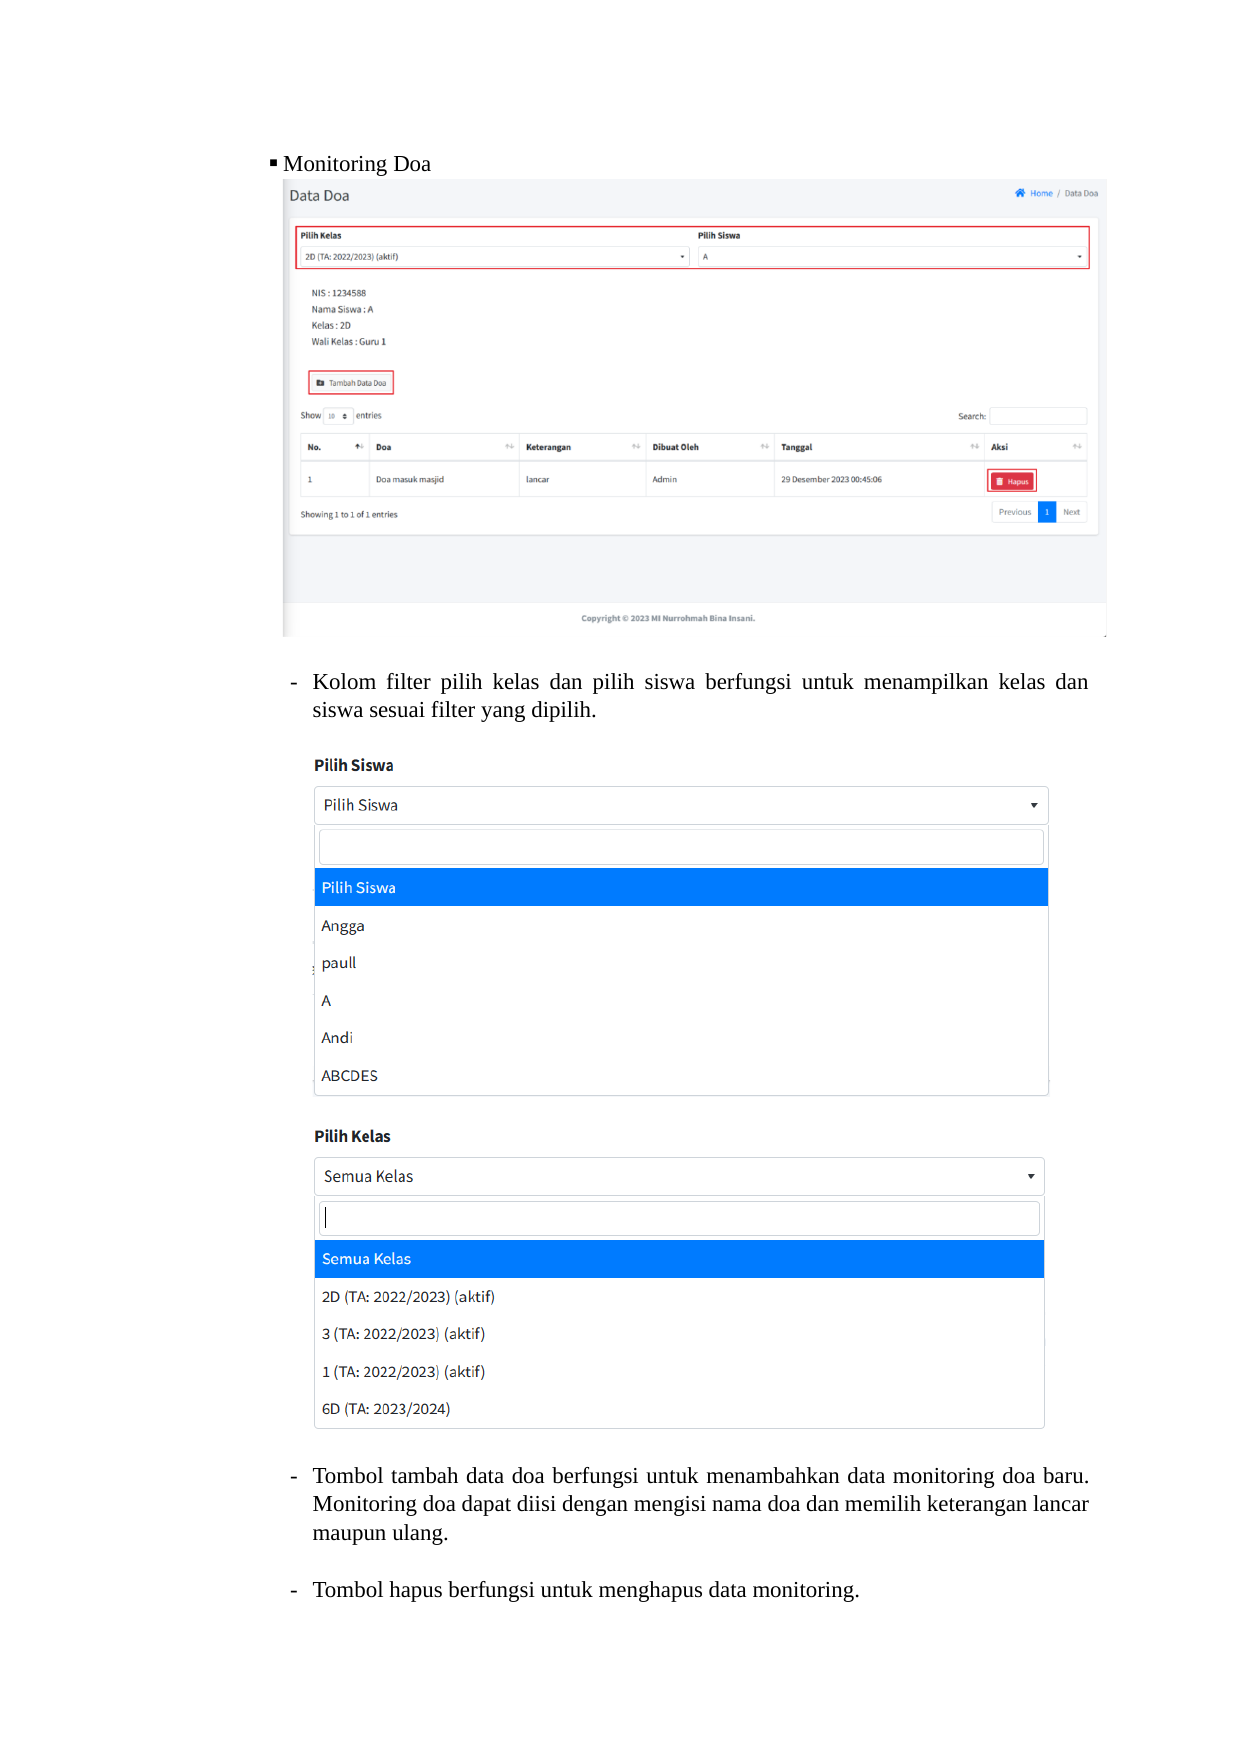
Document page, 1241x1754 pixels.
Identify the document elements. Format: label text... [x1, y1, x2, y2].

list Tombol hapus berfungsi untuk menghapus data monitoring. [290, 1576, 1090, 1602]
list Tombol tambah data doa berfungsi untuk menambahkan data monitoring doa baru. Monitoring doa dapat diisi dengan mengisi nama doa dan memilih keterangan lancar maupun ulang. [290, 1462, 1090, 1545]
picture [312, 1127, 1046, 1432]
list Kolom filter pilih kelas dan pilih siswa berfungsi untuk menampilkan kelas dan siswa sesuai filter yang dipilih. [290, 668, 1090, 722]
list Monitoring Doa [268, 150, 1090, 176]
picture [312, 753, 1050, 1097]
picture [282, 178, 1107, 637]
